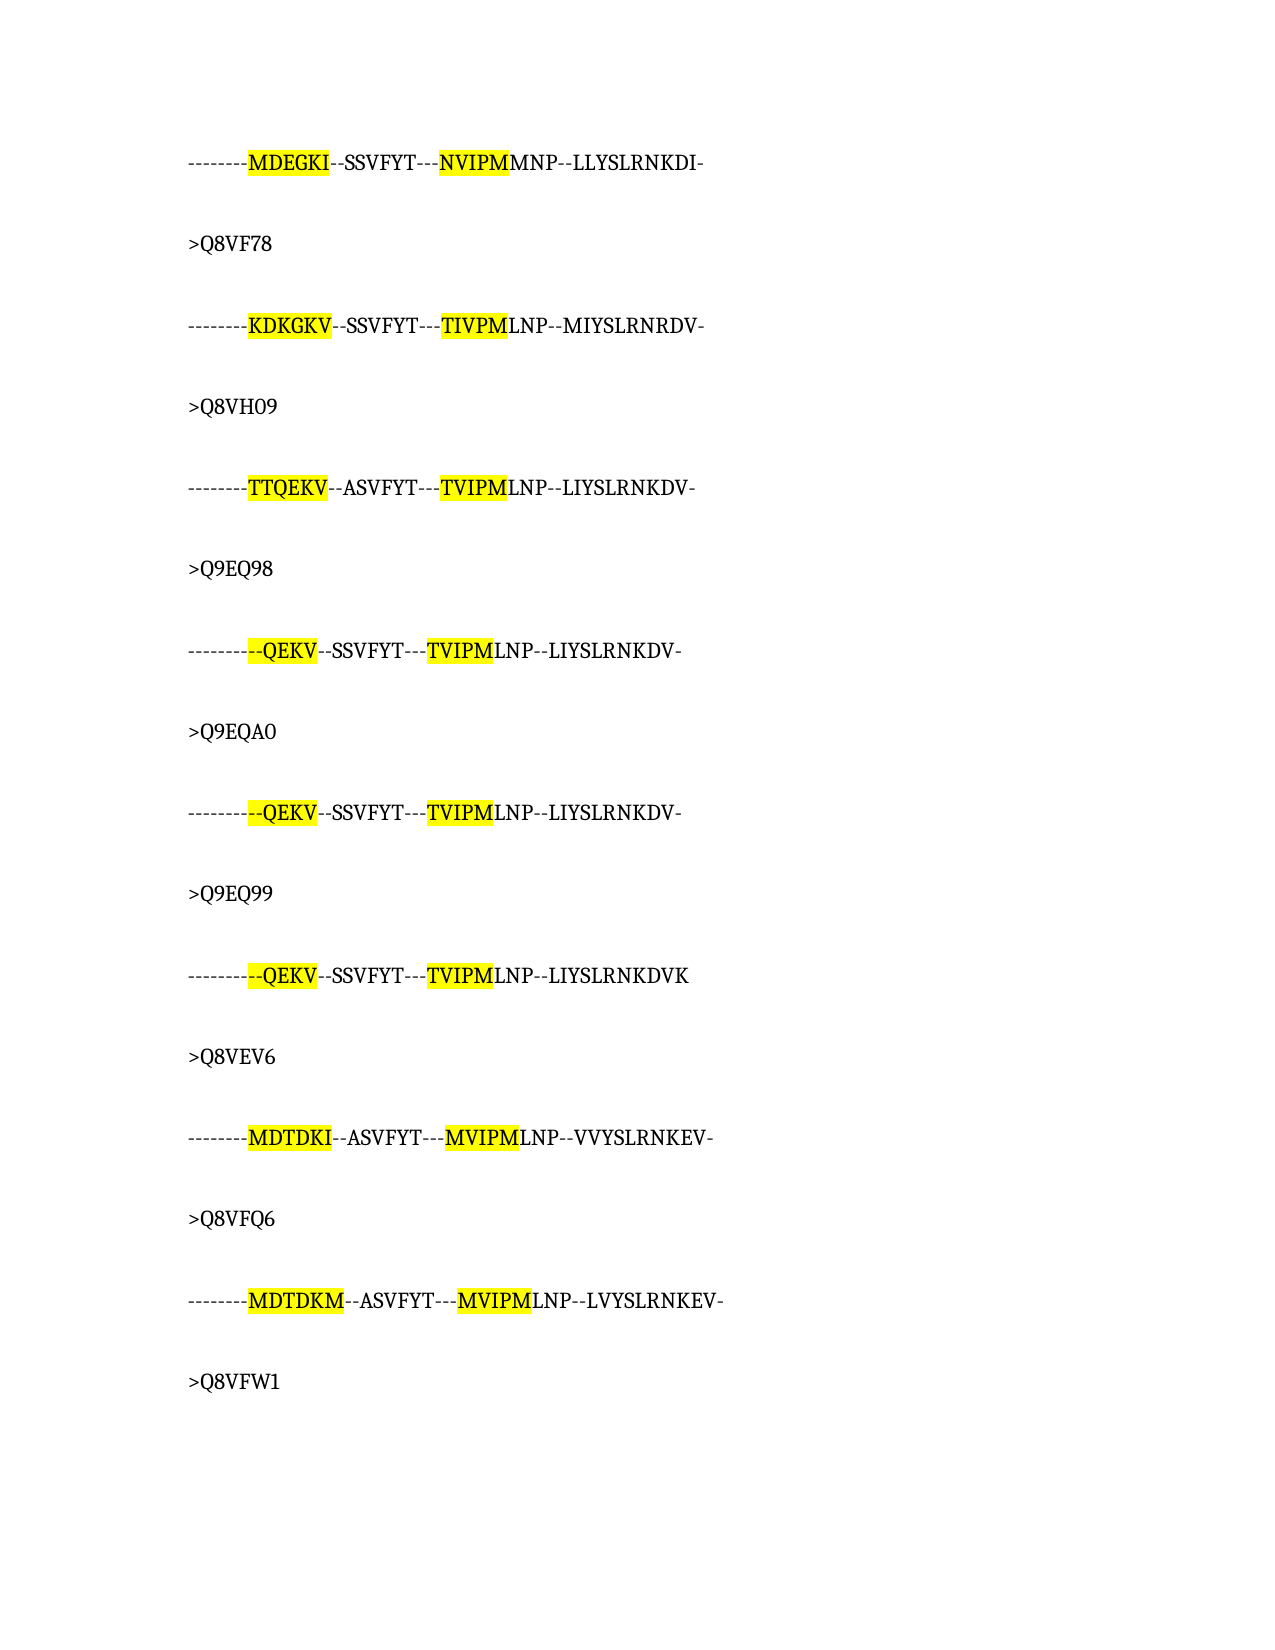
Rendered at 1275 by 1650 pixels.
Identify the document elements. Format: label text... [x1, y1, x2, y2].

text >Q9EQ98 [187, 556, 1087, 613]
text --------KDKGKV--SSVFYT---TIVPMLNP--MIYSLRNRDV- [187, 312, 1087, 369]
text --------MDTDKM--ASVFYT---MVIPMLNP--LVYSLRNKEV- [187, 1287, 1087, 1344]
text >Q9EQ99 [187, 881, 1087, 938]
text >Q8VFQ6 [187, 1206, 1087, 1263]
text >Q8VEV6 [187, 1044, 1087, 1100]
text ----------QEKV--SSVFYT---TVIPMLNP--LIYSLRNKDV- [187, 800, 1087, 857]
text >Q9EQA0 [187, 719, 1087, 775]
text >Q8VF78 [187, 231, 1087, 288]
text --------TTQEKV--ASVFYT---TVIPMLNP--LIYSLRNKDV- [187, 475, 1087, 532]
text >Q8VFW1 [187, 1369, 1087, 1425]
text ----------QEKV--SSVFYT---TVIPMLNP--LIYSLRNKDV- [187, 637, 1087, 694]
text ----------QEKV--SSVFYT---TVIPMLNP--LIYSLRNKDVK [187, 962, 1087, 1019]
text --------MDTDKI--ASVFYT---MVIPMLNP--VVYSLRNKEV- [187, 1125, 1087, 1182]
text --------MDEGKI--SSVFYT---NVIPMMNP--LLYSLRNKDI- [187, 150, 1087, 207]
text >Q8VH09 [187, 394, 1087, 450]
